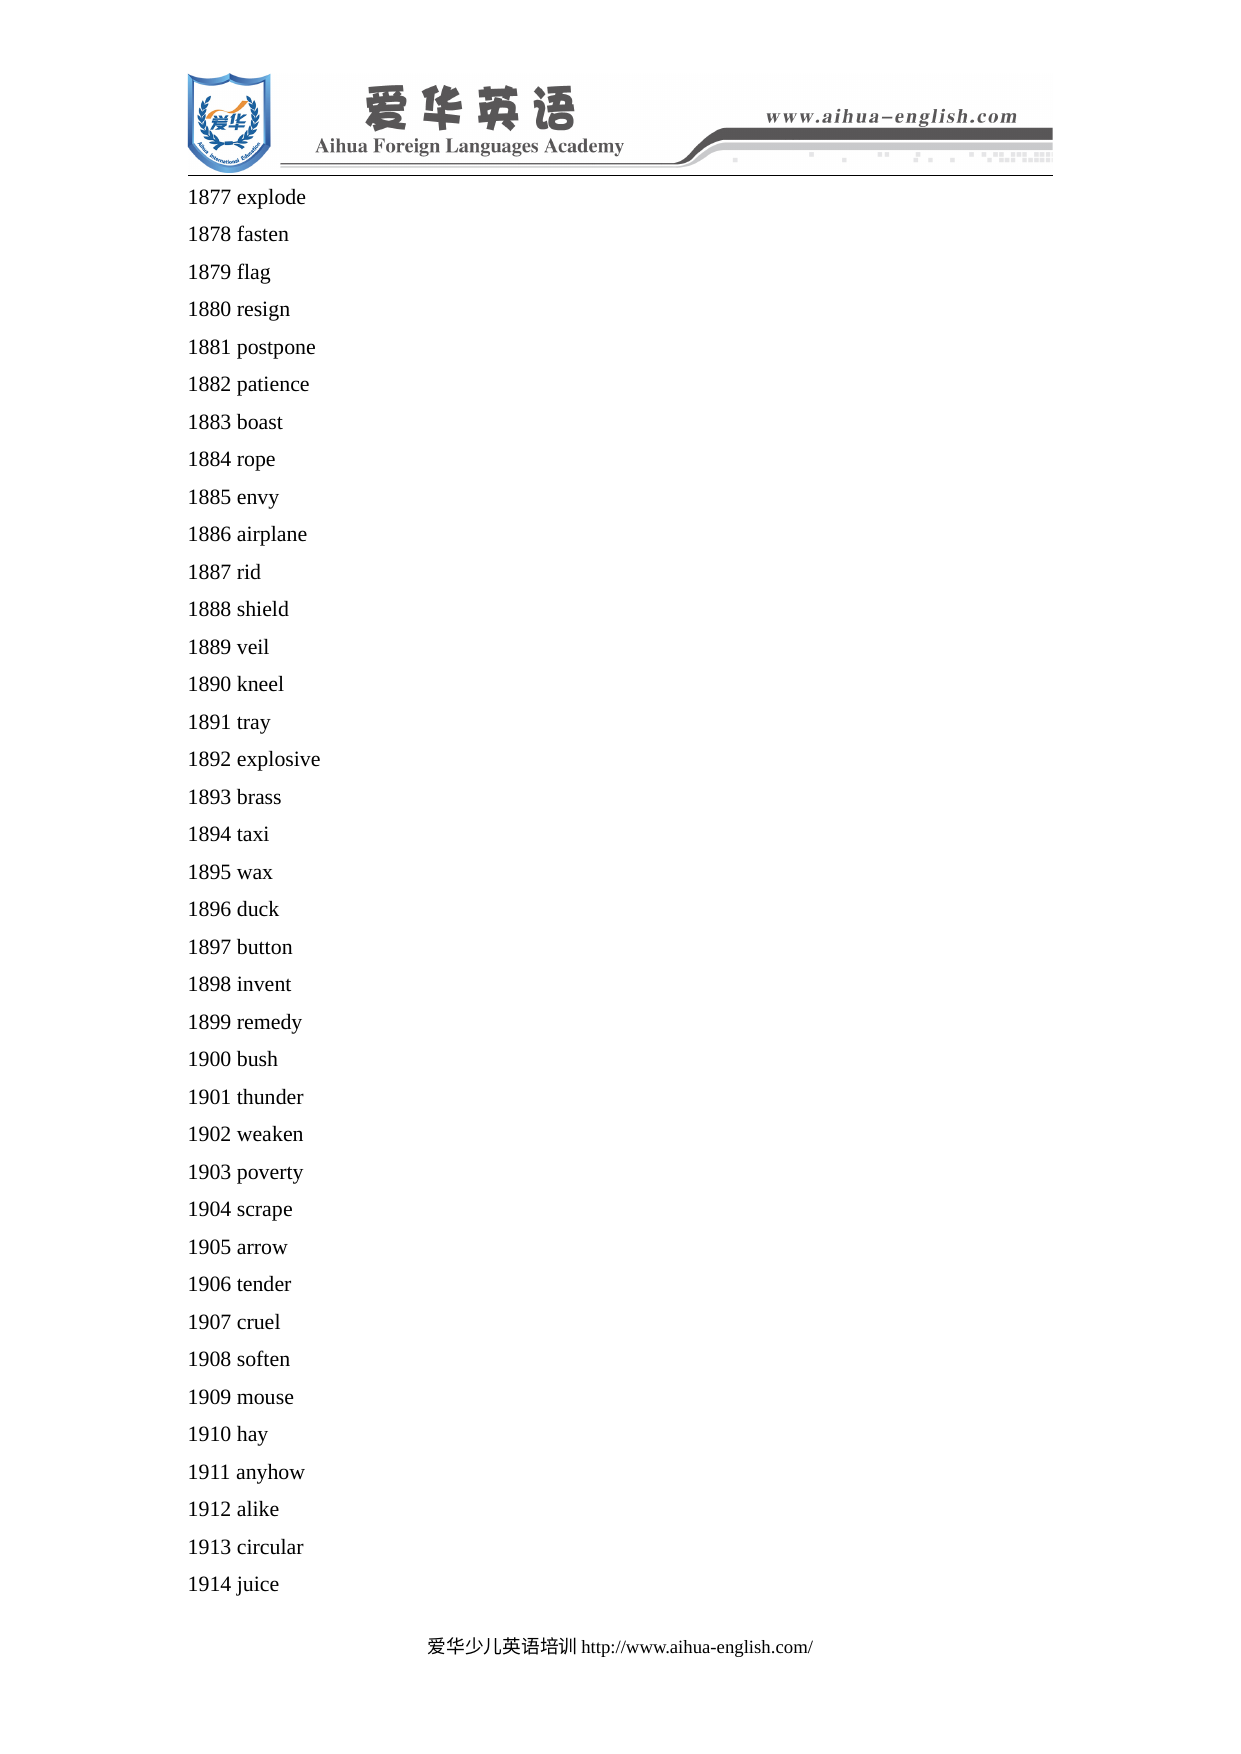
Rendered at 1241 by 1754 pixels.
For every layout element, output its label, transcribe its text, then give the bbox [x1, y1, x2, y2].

picture [187, 73, 1053, 173]
